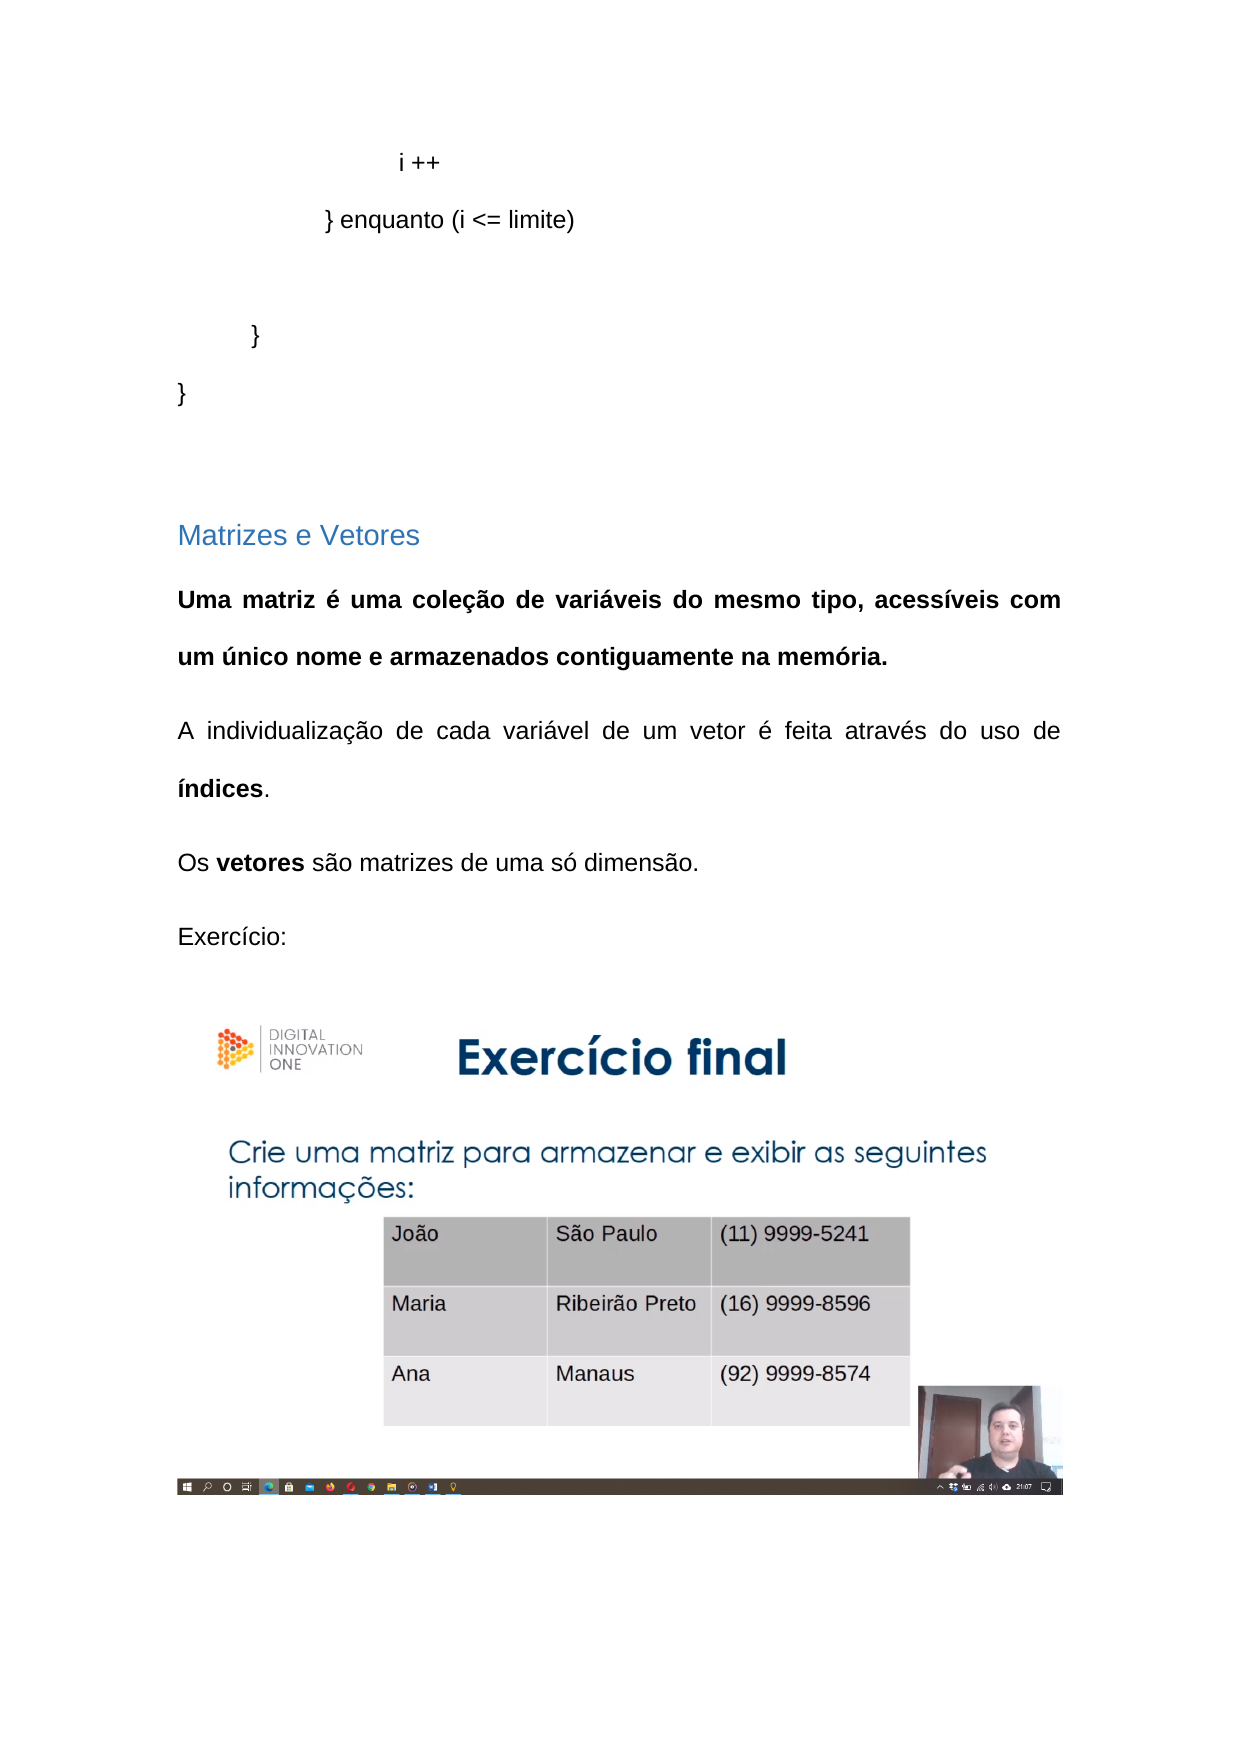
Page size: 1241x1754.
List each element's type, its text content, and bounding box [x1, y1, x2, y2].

text A individualização de cada variável de um vetor é feita através do uso de índices. [177, 716, 1063, 803]
picture [177, 996, 1063, 1495]
text } enquanto (i <= limite) [177, 205, 1063, 234]
text Exercício: [177, 922, 1063, 951]
text Uma matriz é uma coleção de variáveis do mesmo tipo, acessíveis com um único nome e armazenados contiguamente na memória. [177, 585, 1063, 671]
subtitle Matrizes e Vetores [177, 518, 1063, 551]
text } [177, 378, 1063, 464]
text } [177, 320, 1063, 349]
text Os vetores são matrizes de uma só dimensão. [177, 848, 1063, 877]
text i ++ [177, 148, 1063, 176]
